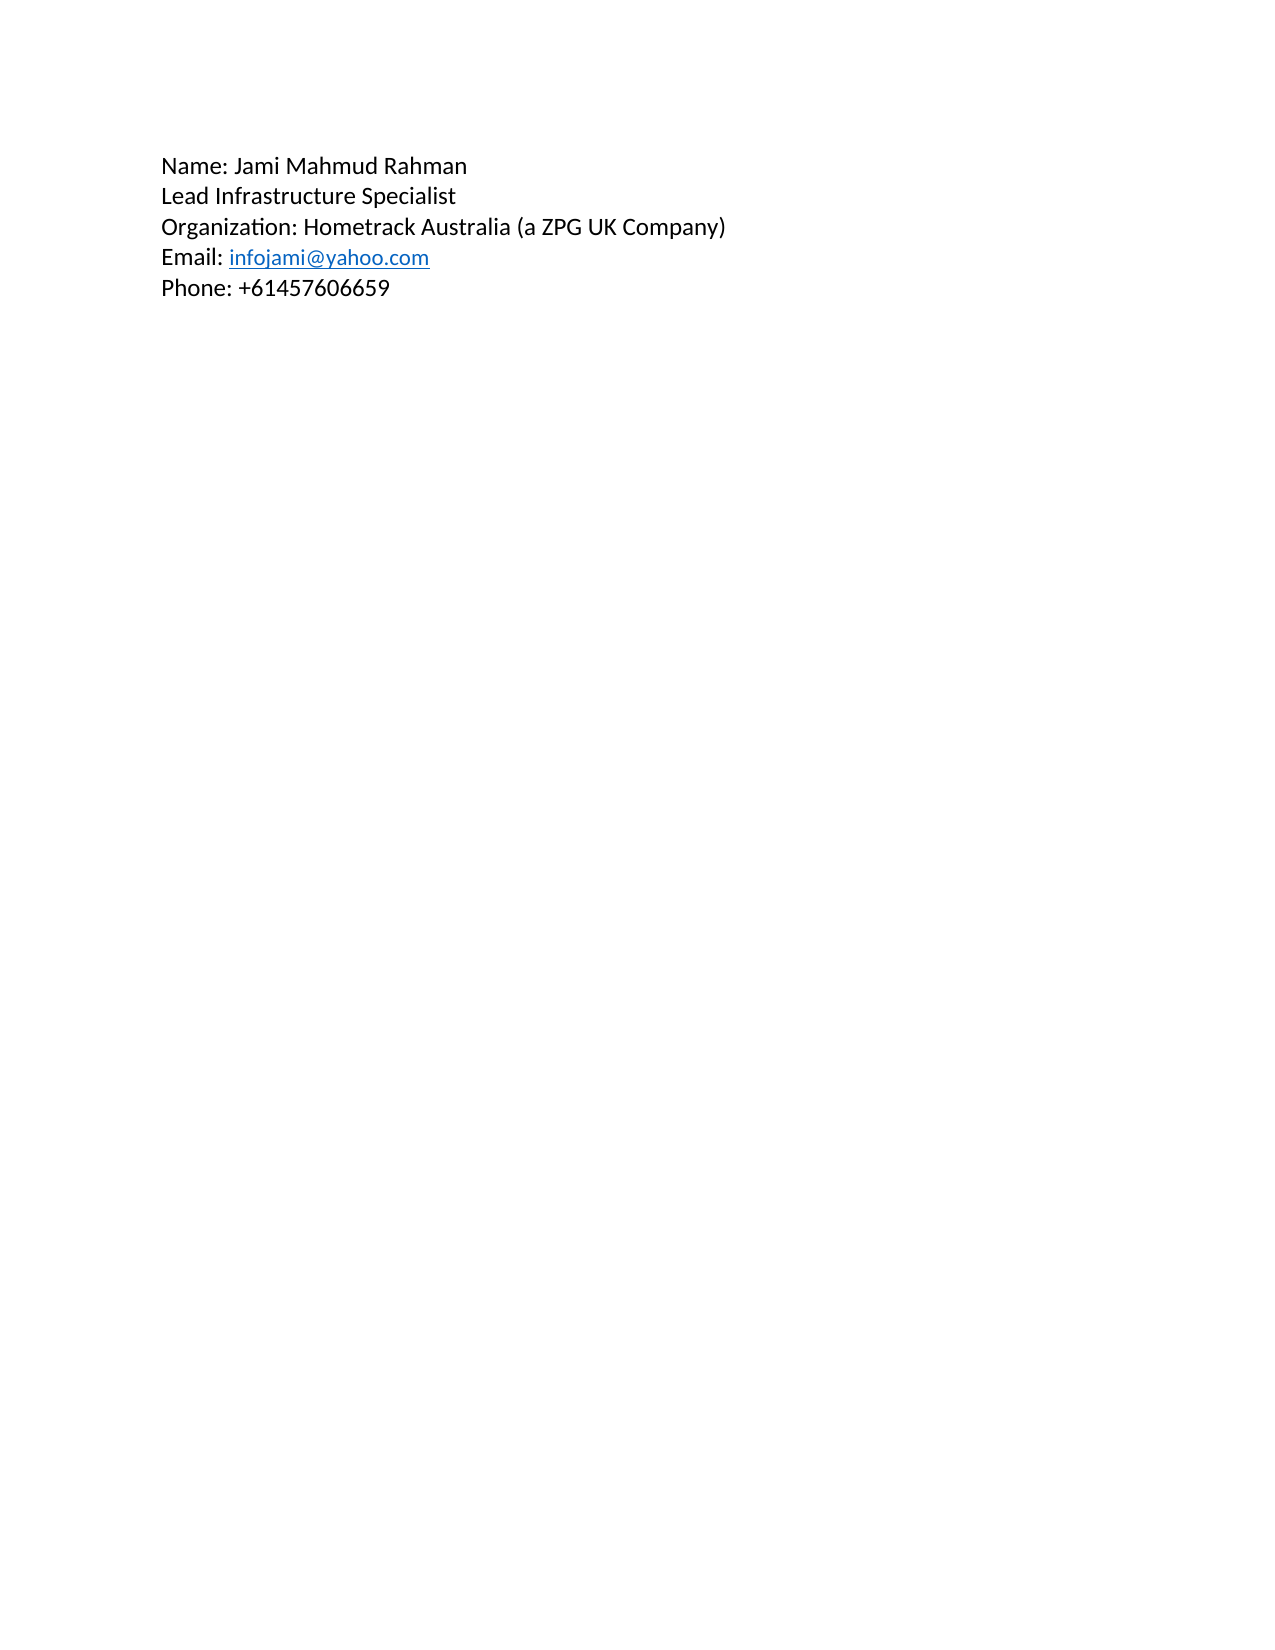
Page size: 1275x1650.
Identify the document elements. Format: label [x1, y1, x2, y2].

table_cell [150, 150, 1143, 362]
